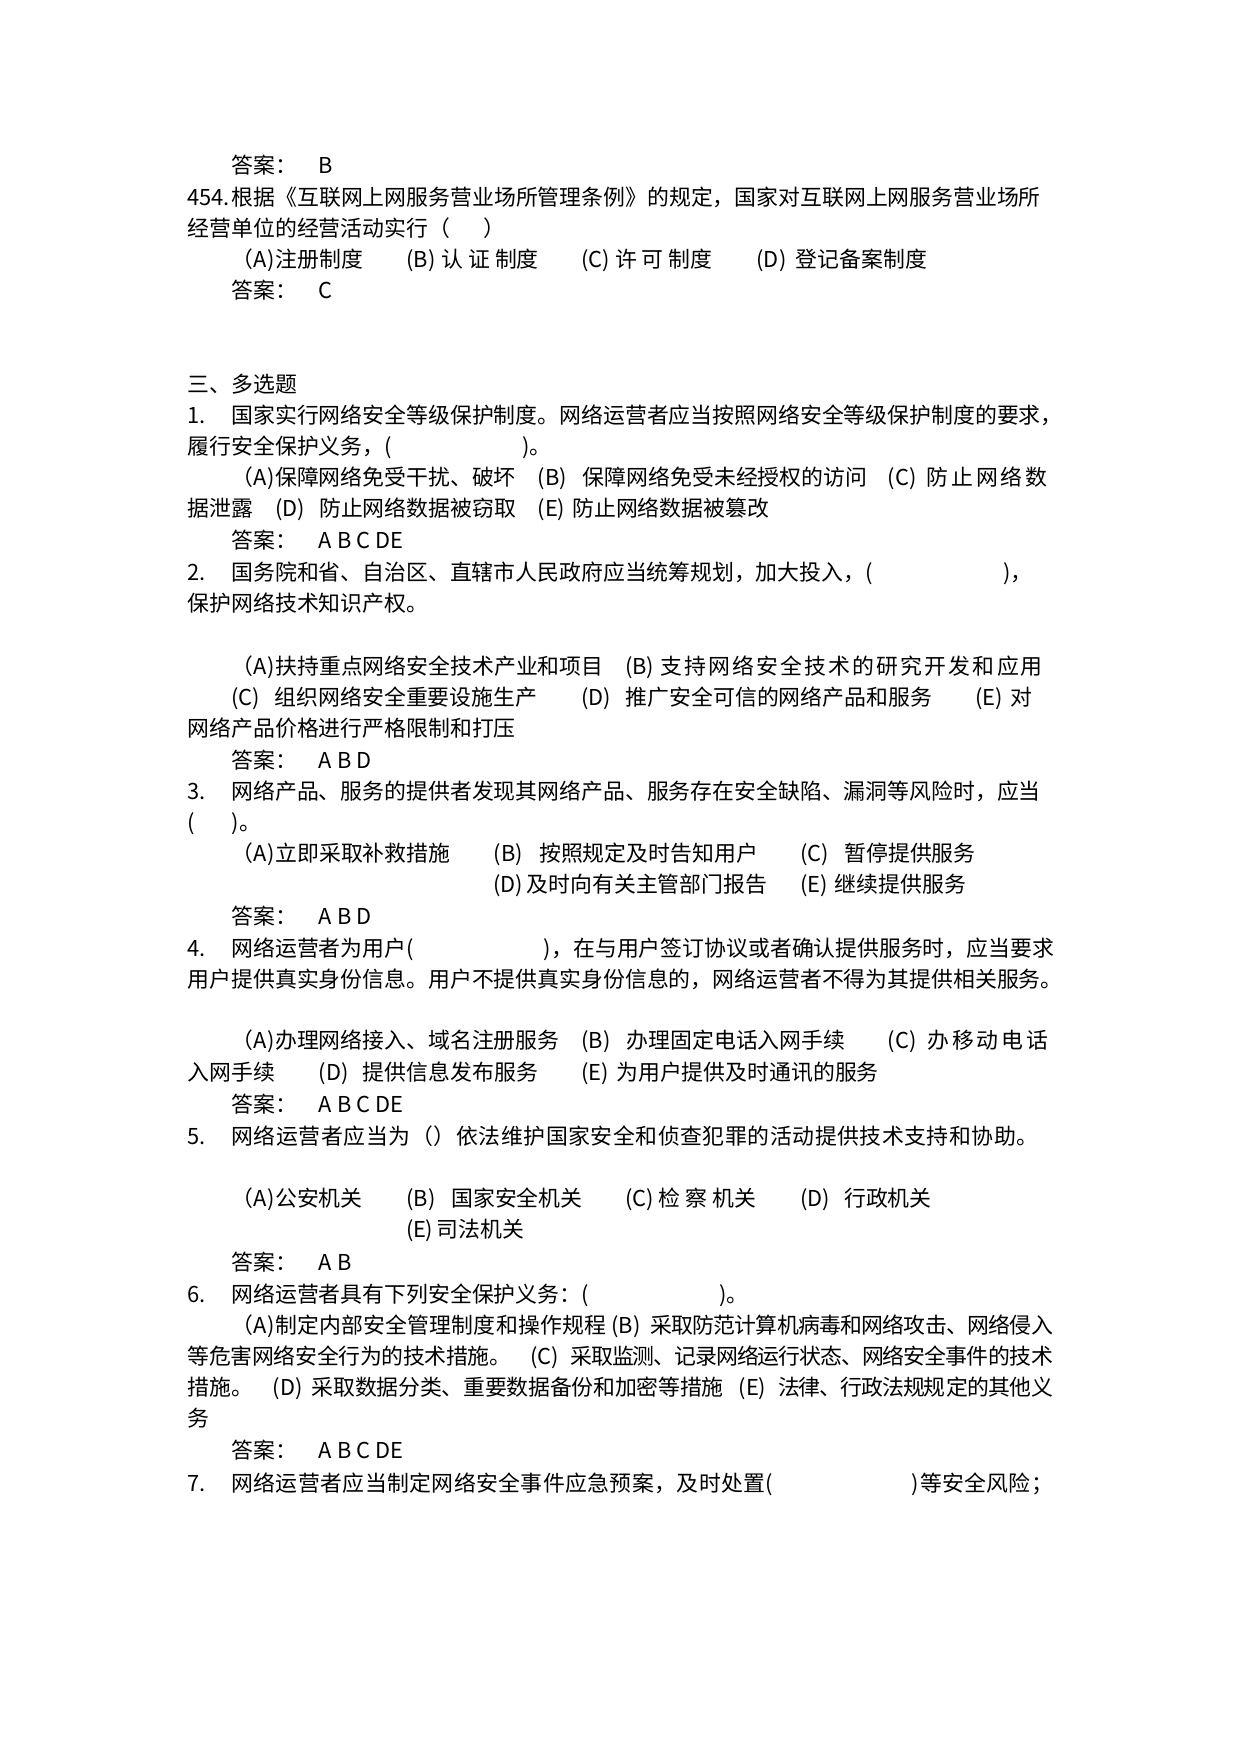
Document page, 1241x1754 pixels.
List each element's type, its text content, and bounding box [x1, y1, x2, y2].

text 答案： A B D [231, 743, 1082, 775]
text （A)公安机关 (B) 国家安全机关 (C) 检 察 机关 (D) 行政机关 (E) 司法机关 [187, 1182, 999, 1244]
list 国务院和省、自治区、直辖市人民政府应当统筹规划，加大投入，( )，保护网络技术知识产权。 [187, 555, 1053, 617]
text 答案： A B C DE [231, 1433, 1082, 1465]
list 网络产品、服务的提供者发现其网络产品、服务存在安全缺陷、漏洞等风险时，应当 ( )。 [187, 775, 1053, 837]
text （A)制定内部安全管理制度和操作规程 (B) 采取防范计算机病毒和网络攻击、网络侵入等危害网络安全行为的技术措施。 (C) 采取监测、记录网络运行状态、网络安全事件的技术措施。 (D) 采取数据分类、重要数据备份和加密等措施 (E) 法律、行政法规规定的其他义务 [187, 1309, 1053, 1433]
text 答案： A B C DE [231, 1086, 1082, 1118]
list 网络运营者具有下列安全保护义务：( )。 [187, 1276, 1082, 1309]
text （A)扶持重点网络安全技术产业和项目 (B) 支持网络安全技术的研究开发和应用 [231, 648, 1082, 681]
list 根据《互联网上网服务营业场所管理条例》的规定，国家对互联网上网服务营业场所经营单位的经营活动实行（ ） [187, 181, 1054, 242]
text (C) 组织网络安全重要设施生产 (D) 推广安全可信的网络产品和服务 (E) 对网络产品价格进行严格限制和打压 [187, 681, 1041, 743]
text （A)立即采取补救措施 (B) 按照规定及时告知用户 (C) 暂停提供服务 (D) 及时向有关主管部门报告 (E) 继续提供服务 [231, 837, 1047, 899]
text 答案： A B C DE [231, 523, 1082, 555]
list 网络运营者应当制定网络安全事件应急预案，及时处置( )等安全风险； [187, 1465, 1082, 1498]
text （A)办理网络接入、域名注册服务 (B) 办理固定电话入网手续 (C) 办移动电话入网手续 (D) 提供信息发布服务 (E) 为用户提供及时通讯的服务 [187, 1024, 1053, 1086]
text 三、多选题 [187, 366, 1082, 399]
text （A)注册制度 (B) 认 证 制度 (C) 许 可 制度 (D) 登记备案制度答案： C [231, 242, 932, 304]
text 答案： B [231, 148, 1082, 180]
list 网络运营者应当为（）依法维护国家安全和侦查犯罪的活动提供技术支持和协助。 [187, 1118, 1082, 1151]
list 国家实行网络安全等级保护制度。网络运营者应当按照网络安全等级保护制度的要求， 履行安全保护义务，( )。 [187, 399, 1064, 461]
text 答案： A B D [231, 899, 1082, 931]
text 答案： A B [231, 1244, 1082, 1276]
text （A)保障网络免受干扰、破坏 (B) 保障网络免受未经授权的访问 (C) 防止网络数据泄露 (D) 防止网络数据被窃取 (E) 防止网络数据被篡改 [187, 461, 1053, 523]
list 网络运营者为用户( )，在与用户签订协议或者确认提供服务时，应当要求用户提供真实身份信息。用户不提供真实身份信息的，网络运营者不得为其提供相关服务。 [187, 931, 1064, 993]
